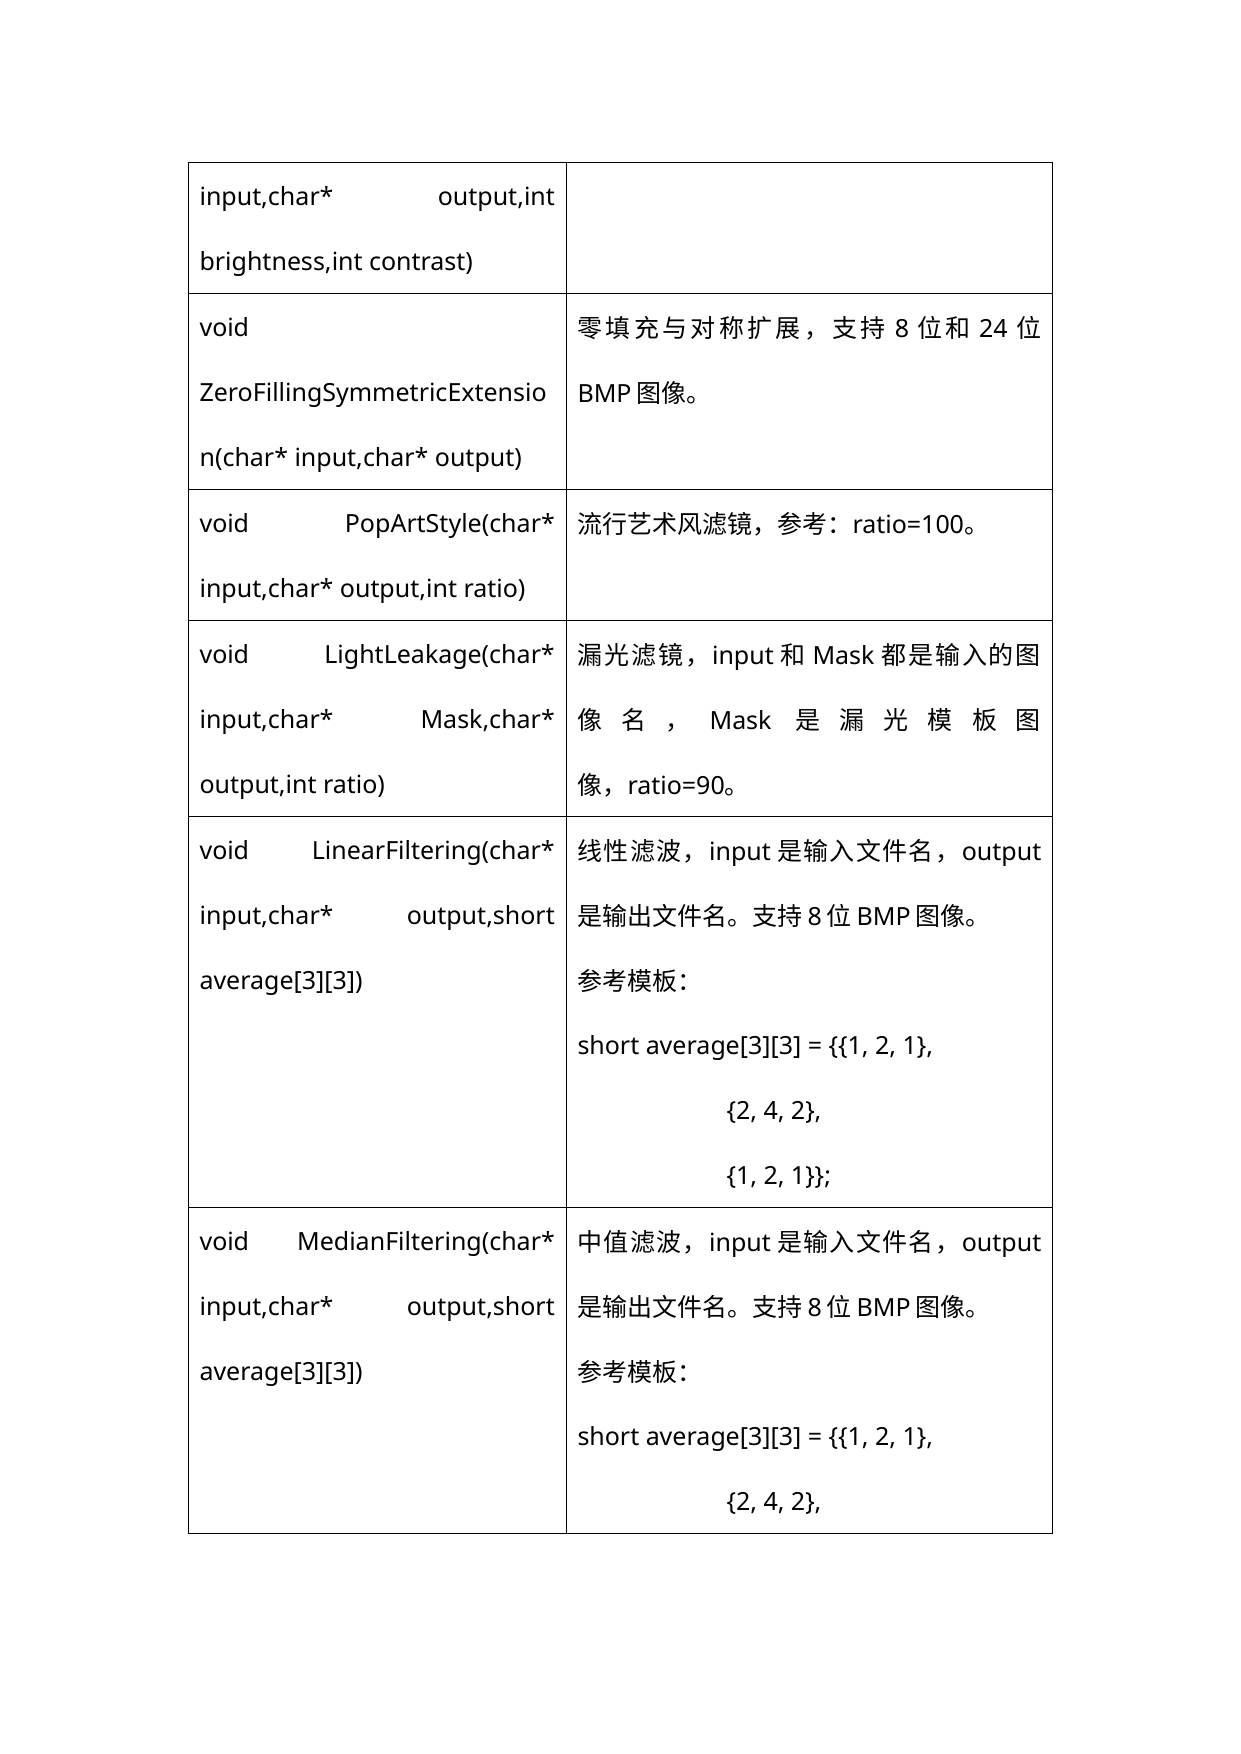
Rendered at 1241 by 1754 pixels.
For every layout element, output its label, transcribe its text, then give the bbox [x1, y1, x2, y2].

table_cell void PopArtStyle(char* input,char* output,int ratio) [189, 490, 566, 620]
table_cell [189, 163, 566, 293]
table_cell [567, 1208, 1052, 1533]
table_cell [567, 163, 1052, 293]
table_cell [189, 1208, 566, 1533]
table_cell void LinearFiltering(char* input,char* output,short average[3][3]) [189, 817, 566, 1207]
table_cell 流行艺术风滤镜，参考：ratio=100。 [567, 490, 1052, 620]
table_cell 零填充与对称扩展，支持8位和24位BMP图像。 [567, 294, 1052, 489]
table_cell void LightLeakage(char* input,char* Mask,char* output,int ratio) [189, 621, 566, 816]
table_cell 漏光滤镜，input和Mask都是输入的图像名，Mask是漏光模板图像，ratio=90。 [567, 621, 1052, 816]
table_cell 线性滤波，input是输入文件名，output是输出文件名。支持8位BMP图像。 参考模板： short average[3][3] = {{1, 2, 1}, {2, 4, 2}, {1, 2, 1}}; [567, 817, 1052, 1207]
table_cell void ZeroFillingSymmetricExtension(char* input,char* output) [189, 294, 566, 489]
